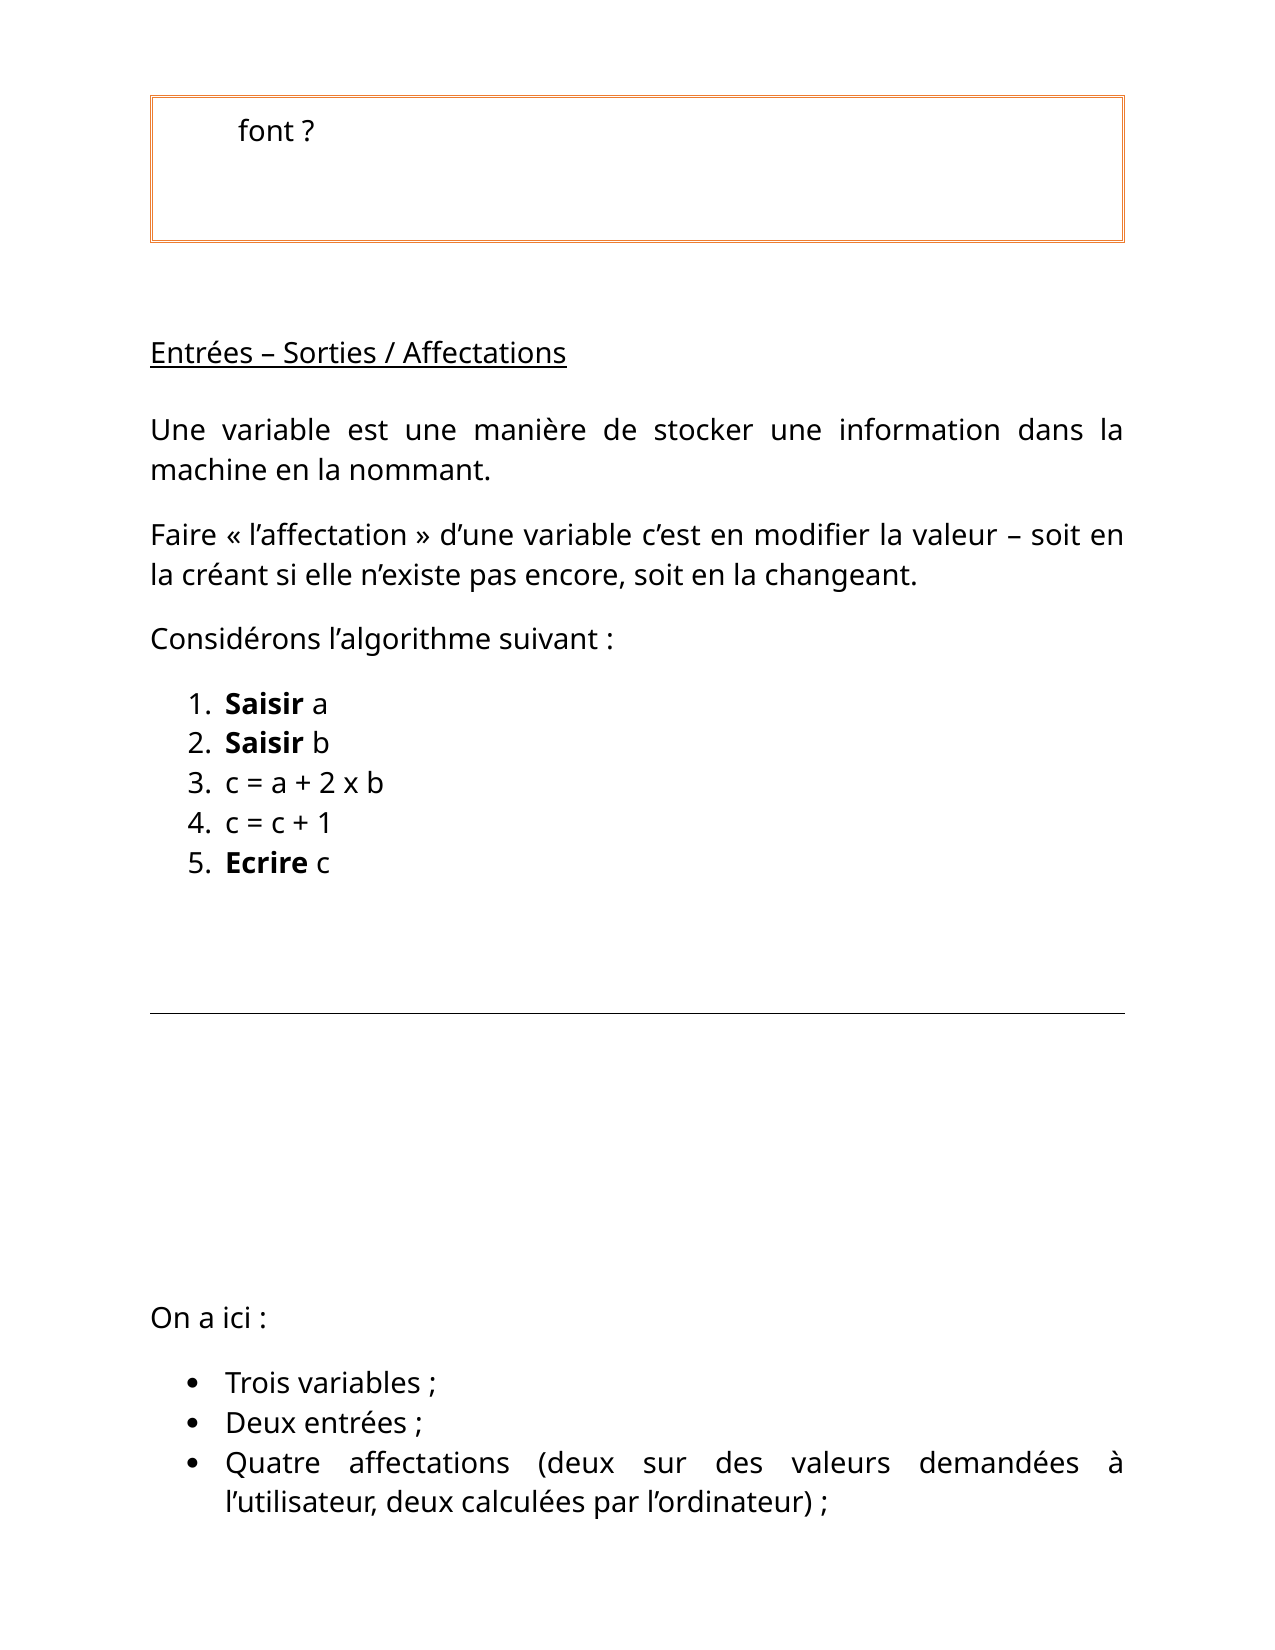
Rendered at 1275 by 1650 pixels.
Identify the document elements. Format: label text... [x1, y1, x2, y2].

text On a ici : [150, 1298, 1125, 1337]
list Trois variables ; [187, 1362, 1125, 1402]
list Saisir a [187, 683, 1125, 723]
text Une variable est une manière de stocker une information dans la machine en la nommant. [150, 410, 1125, 489]
list c = a + 2 x b [187, 762, 1125, 802]
list Saisir b [187, 723, 1125, 762]
subtitle Entrées – Sorties / Affectations [150, 332, 1125, 372]
text Considérons l’algorithme suivant : [150, 618, 1125, 658]
list Ecrire c [187, 842, 1125, 882]
list Quatre affectations (deux sur des valeurs demandées à l’utilisateur, deux calculées par l’ordinateur) ; [187, 1442, 1125, 1521]
list c = c + 1 [187, 802, 1125, 842]
list Deux entrées ; [187, 1402, 1125, 1442]
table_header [153, 98, 1122, 240]
text Faire « l’affectation » d’une variable c’est en modifier la valeur – soit en la créant si elle n’existe pas encore, soit en la changeant. [150, 514, 1125, 593]
